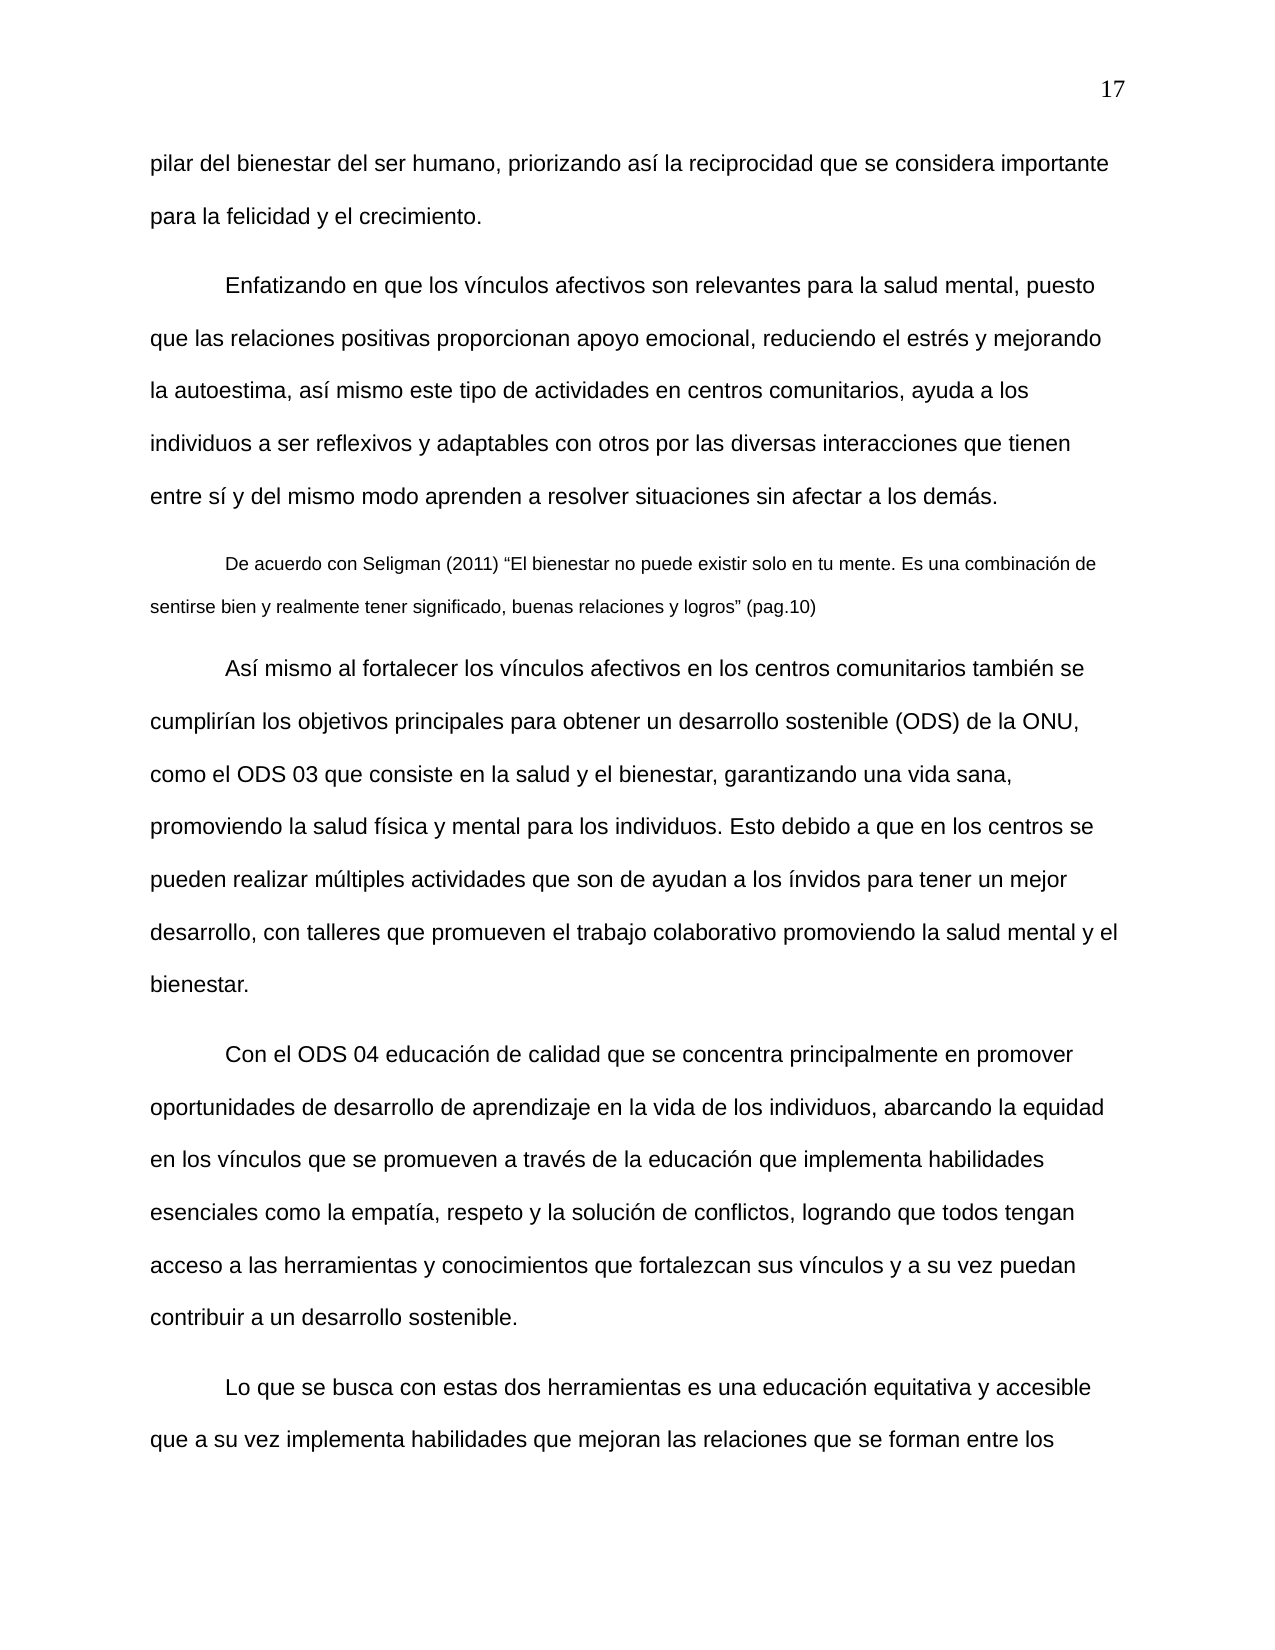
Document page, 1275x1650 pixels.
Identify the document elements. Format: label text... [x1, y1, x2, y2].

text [150, 1374, 1125, 1453]
text Enfatizando en que los vínculos afectivos son relevantes para la salud mental, puesto que las relaciones positivas proporcionan apoyo emocional, reduciendo el estrés y mejorando la autoestima, así mismo este tipo de actividades en centros comunitarios, ayuda a los individuos a ser reflexivos y adaptables con otros por las diversas interacciones que tienen entre sí y del mismo modo aprenden a resolver situaciones sin afectar a los demás. [150, 272, 1125, 509]
text Así mismo al fortalecer los vínculos afectivos en los centros comunitarios también se cumplirían los objetivos principales para obtener un desarrollo sostenible (ODS) de la ONU, como el ODS 03 que consiste en la salud y el bienestar, garantizando una vida sana, promoviendo la salud física y mental para los individuos. Esto debido a que en los centros se pueden realizar múltiples actividades que son de ayudan a los ínvidos para tener un mejor desarrollo, con talleres que promueven el trabajo colaborativo promoviendo la salud mental y el bienestar. [150, 655, 1125, 998]
text De acuerdo con Seligman (2011) “El bienestar no puede existir solo en tu mente. Es una combinación de sentirse bien y realmente tener significado, buenas relaciones y logros” (pag.10) [150, 552, 1125, 617]
text Con el ODS 04 educación de calidad que se concentra principalmente en promover oportunidades de desarrollo de aprendizaje en la vida de los individuos, abarcando la equidad en los vínculos que se promueven a través de la educación que implementa habilidades esenciales como la empatía, respeto y la solución de conflictos, logrando que todos tengan acceso a las herramientas y conocimientos que fortalezcan sus vínculos y a su vez puedan contribuir a un desarrollo sostenible. [150, 1041, 1125, 1331]
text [150, 150, 1125, 229]
